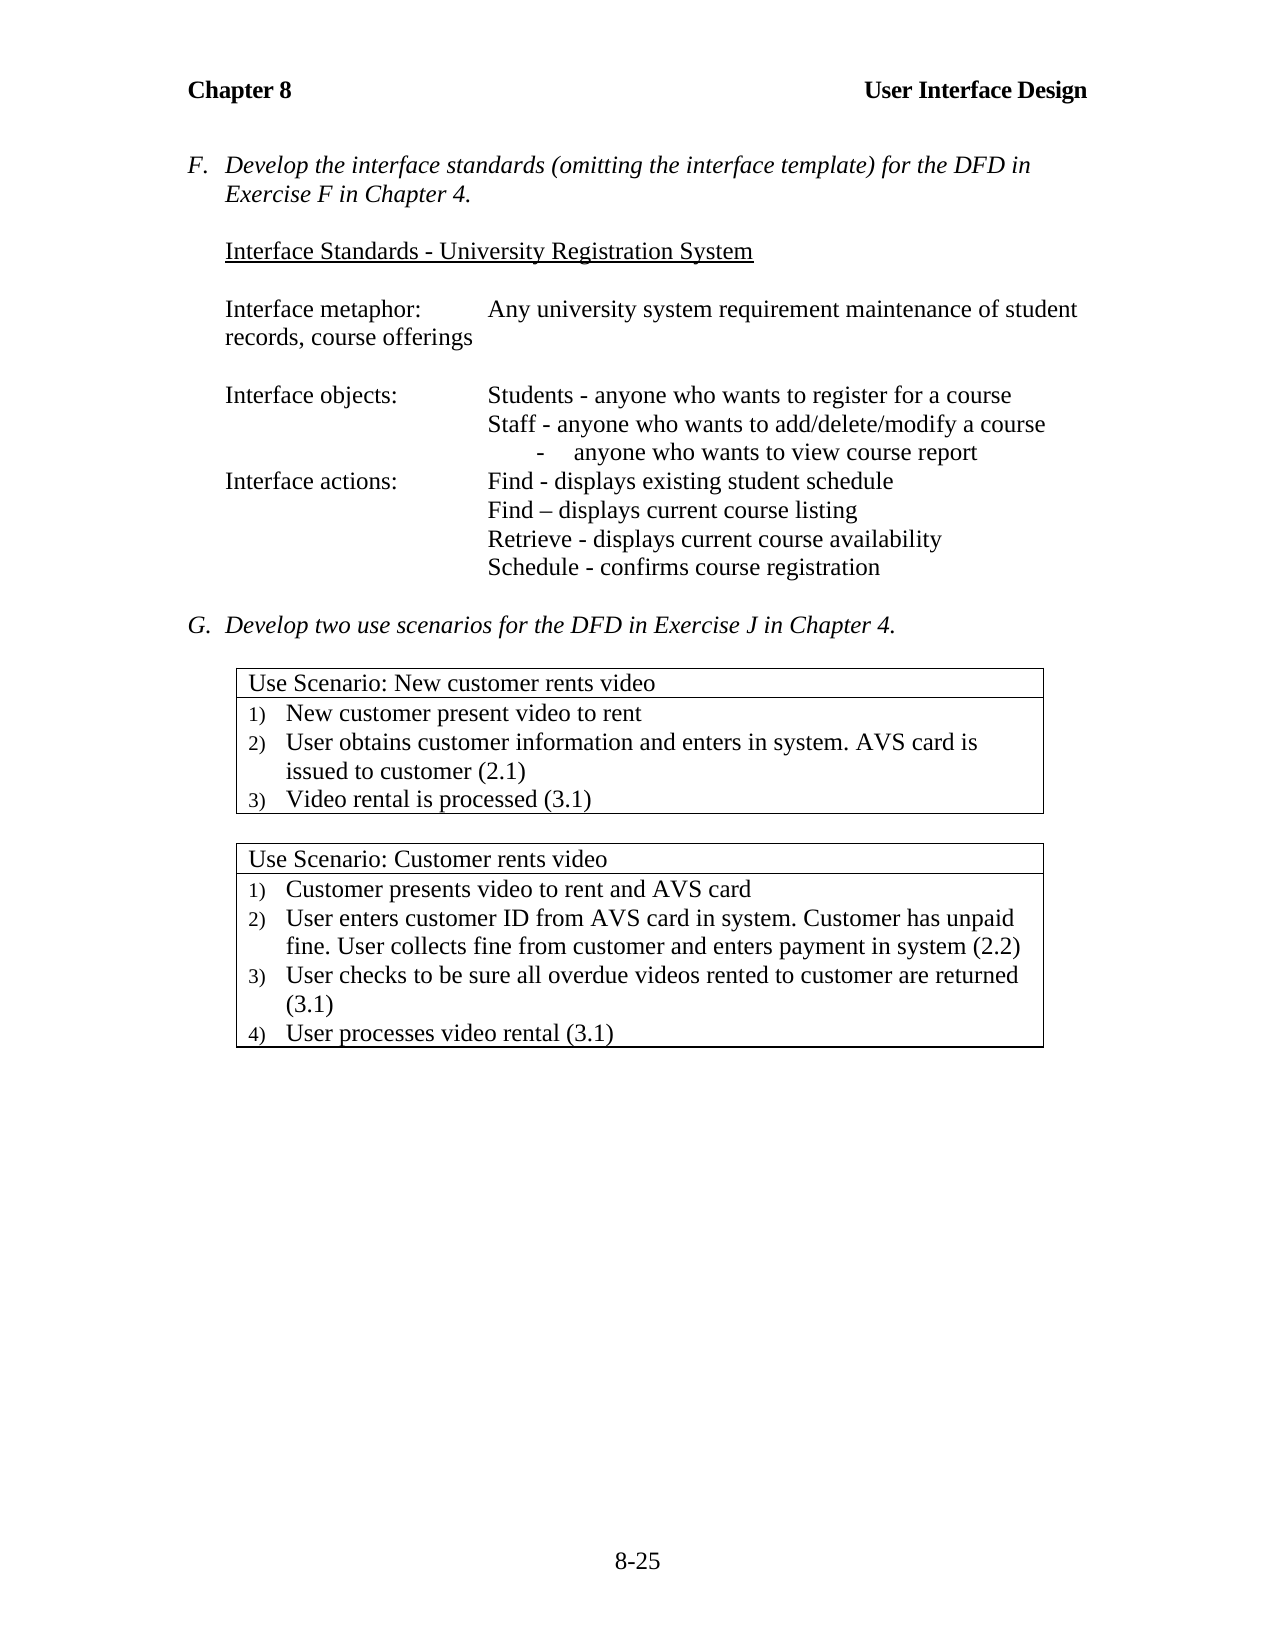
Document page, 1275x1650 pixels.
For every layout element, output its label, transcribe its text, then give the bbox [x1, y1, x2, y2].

list Develop two use scenarios for the DFD in Exercise J in Chapter 4. [187, 610, 1087, 639]
list anyone who wants to view course report [536, 437, 1087, 466]
table_header Use Scenario: Customer rents video [237, 844, 1043, 873]
table_header Use Scenario: New customer rents video [237, 669, 1043, 697]
text Interface actions: Find - displays existing student schedule [225, 466, 1087, 495]
text Schedule - confirms course registration [225, 552, 1087, 581]
text Interface metaphor: Any university system requirement maintenance of student records, course offerings [225, 294, 1087, 351]
text Interface objects: Students - anyone who wants to register for a course [225, 380, 1087, 409]
text Staff - anyone who wants to add/delete/modify a course [225, 409, 1087, 437]
list Develop the interface standards (omitting the interface template) for the DFD in Exercise F in Chapter 4. [187, 150, 1087, 207]
text Find – displays current course listing [225, 495, 1087, 524]
table_cell Customer presents video to rent and card User enters customer ID from card in system. Customer has unpaid fine. User collects fine from customer and enters payment in system (2.2) User checks to be sure all overdue videos rented to customer are returned (3.1) User processes video rental (3.1) [237, 874, 1043, 1046]
text Retrieve - displays current course availability [225, 524, 1087, 552]
table_cell New customer present video to rent User obtains customer information and enters in system. card is issued to customer (2.1) Video rental is processed (3.1) [237, 698, 1043, 813]
text Interface Standards - University Registration System [225, 236, 1087, 265]
